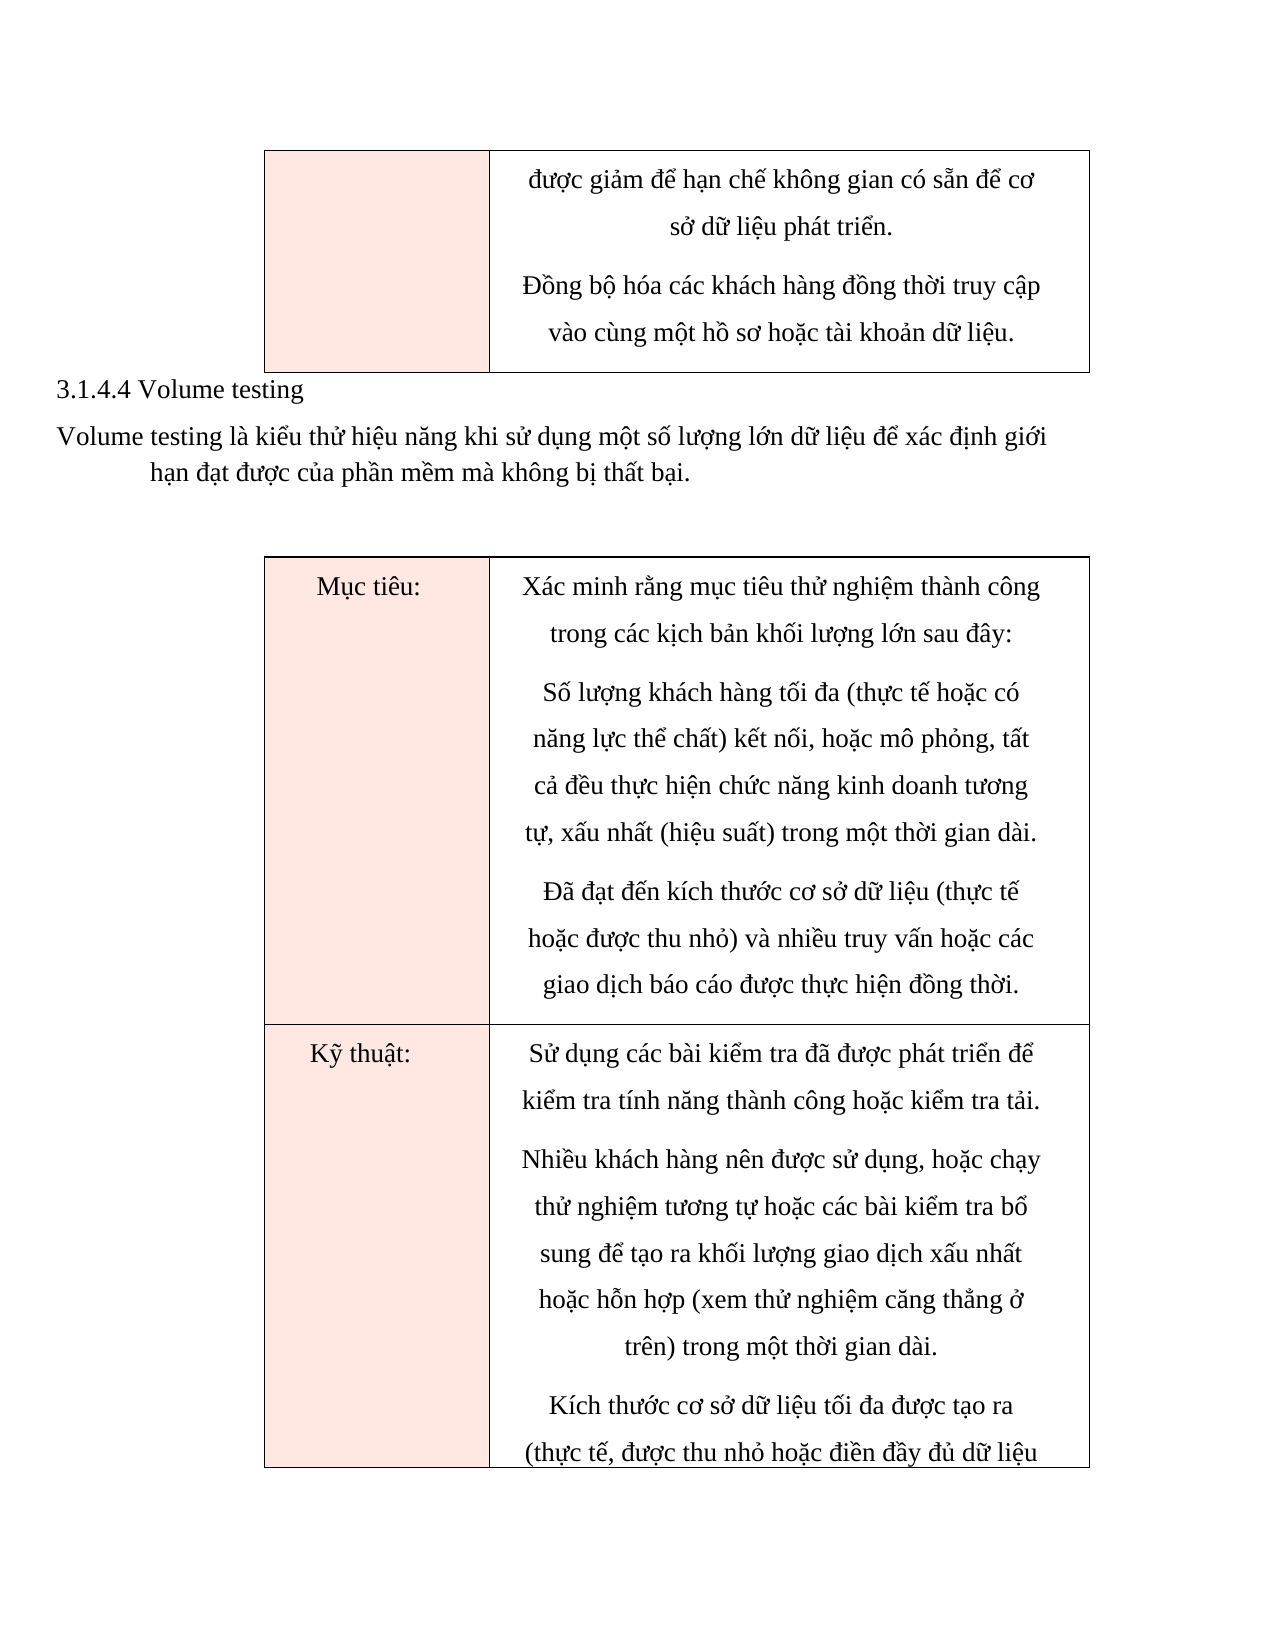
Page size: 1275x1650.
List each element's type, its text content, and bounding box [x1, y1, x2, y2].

table_header Xác minh rằng mục tiêu thử nghiệm thành công trong các kịch bản khối lượng lớn sau đây: Số lượng khách hàng tối đa (thực tế hoặc có năng lực thể chất) kết nối, hoặc mô phỏng, tất cả đều thực hiện chức năng kinh doanh tương tự, xấu nhất (hiệu suất) trong một thời gian dài. Đã đạt đến kích thước cơ sở dữ liệu (thực tế hoặc được thu nhỏ) và nhiều truy vấn hoặc các giao dịch báo cáo được thực hiện đồng thời. [490, 558, 1089, 1024]
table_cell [490, 1025, 1089, 1467]
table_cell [490, 151, 1089, 372]
text Volume testing là kiểu thử hiệu năng khi sử dụng một số lượng lớn dữ liệu để xác định giới hạn đạt được của phần mềm mà không bị thất bại. [56, 421, 1080, 487]
table_header Mục tiêu: [265, 558, 489, 1024]
table_cell Kỹ thuật: [265, 1025, 489, 1467]
text 3.1.4.4 Volume testing [56, 373, 1080, 404]
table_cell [265, 151, 489, 372]
